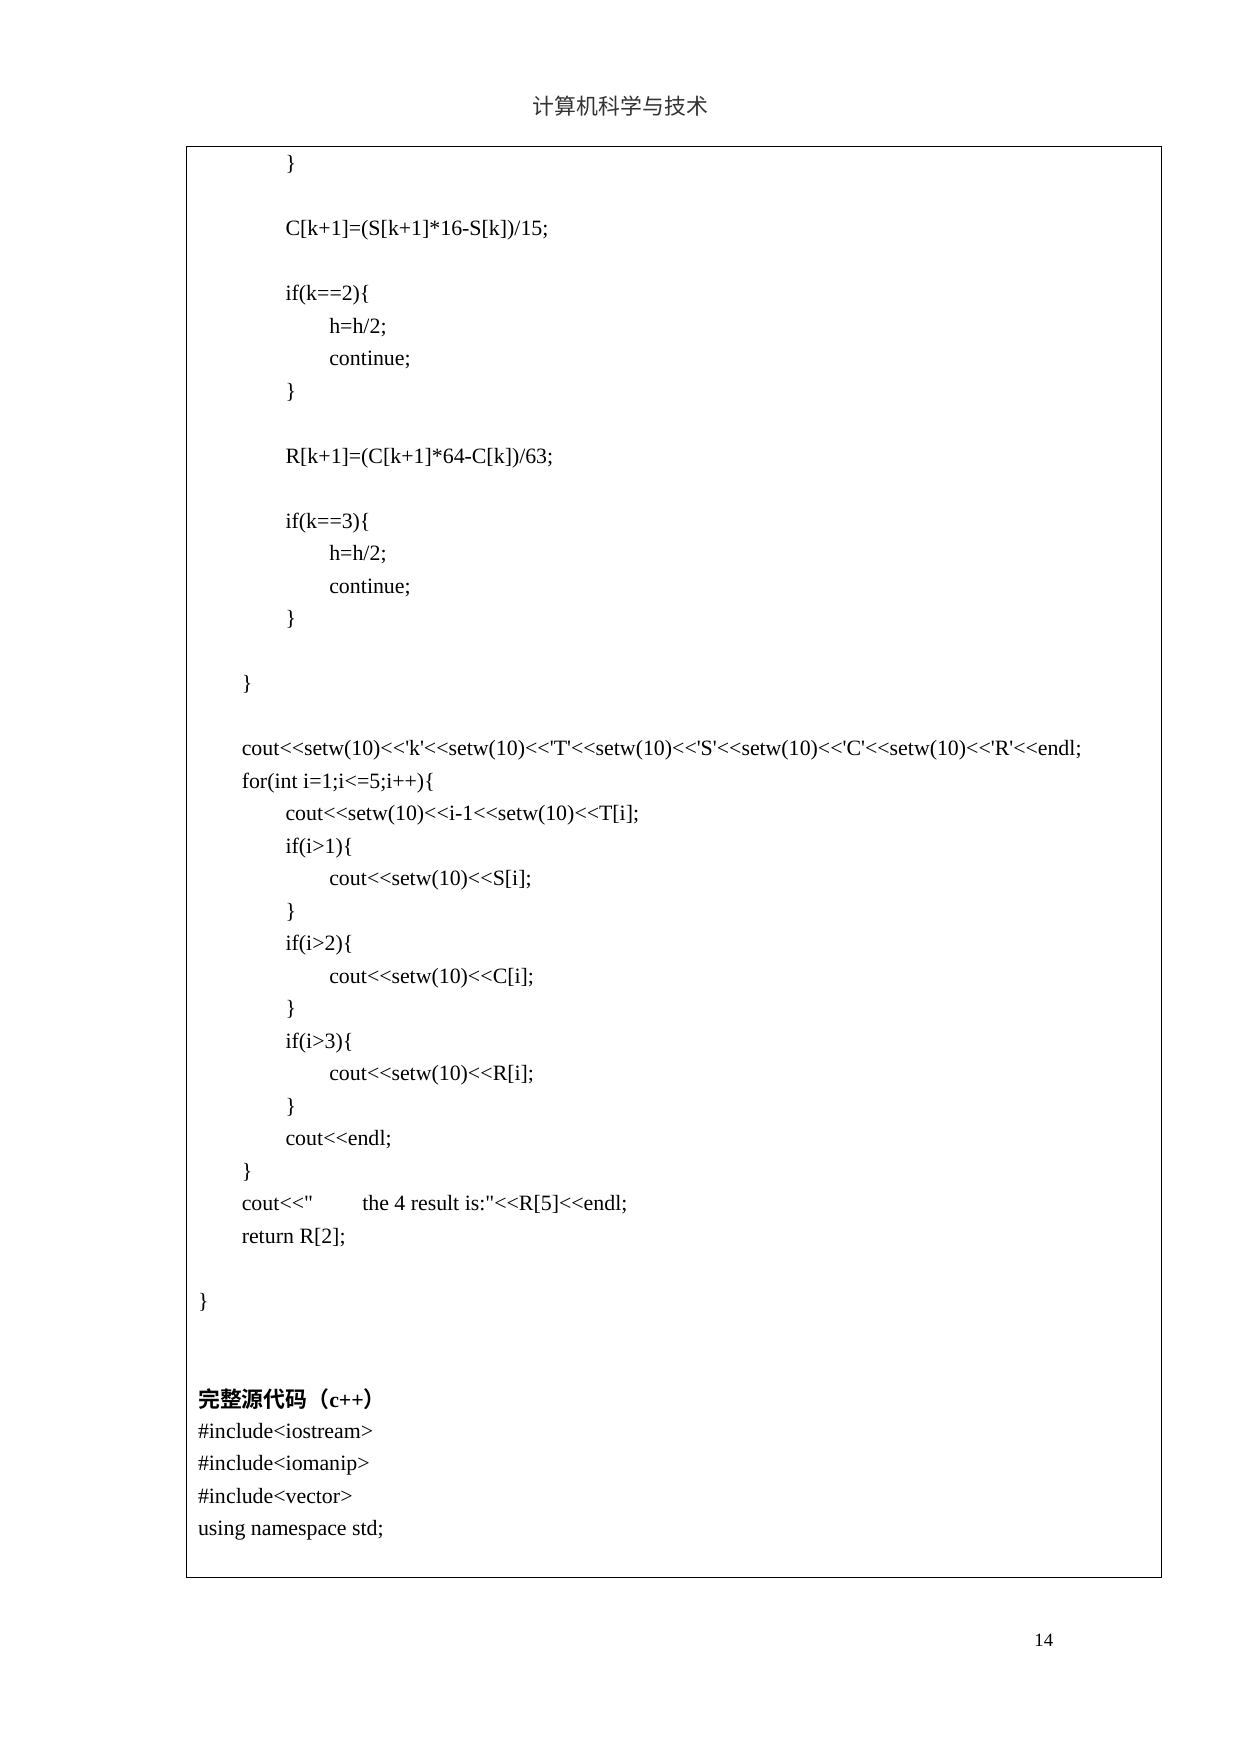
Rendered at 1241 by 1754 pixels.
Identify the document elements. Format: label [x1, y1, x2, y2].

table_cell [187, 147, 1161, 1577]
